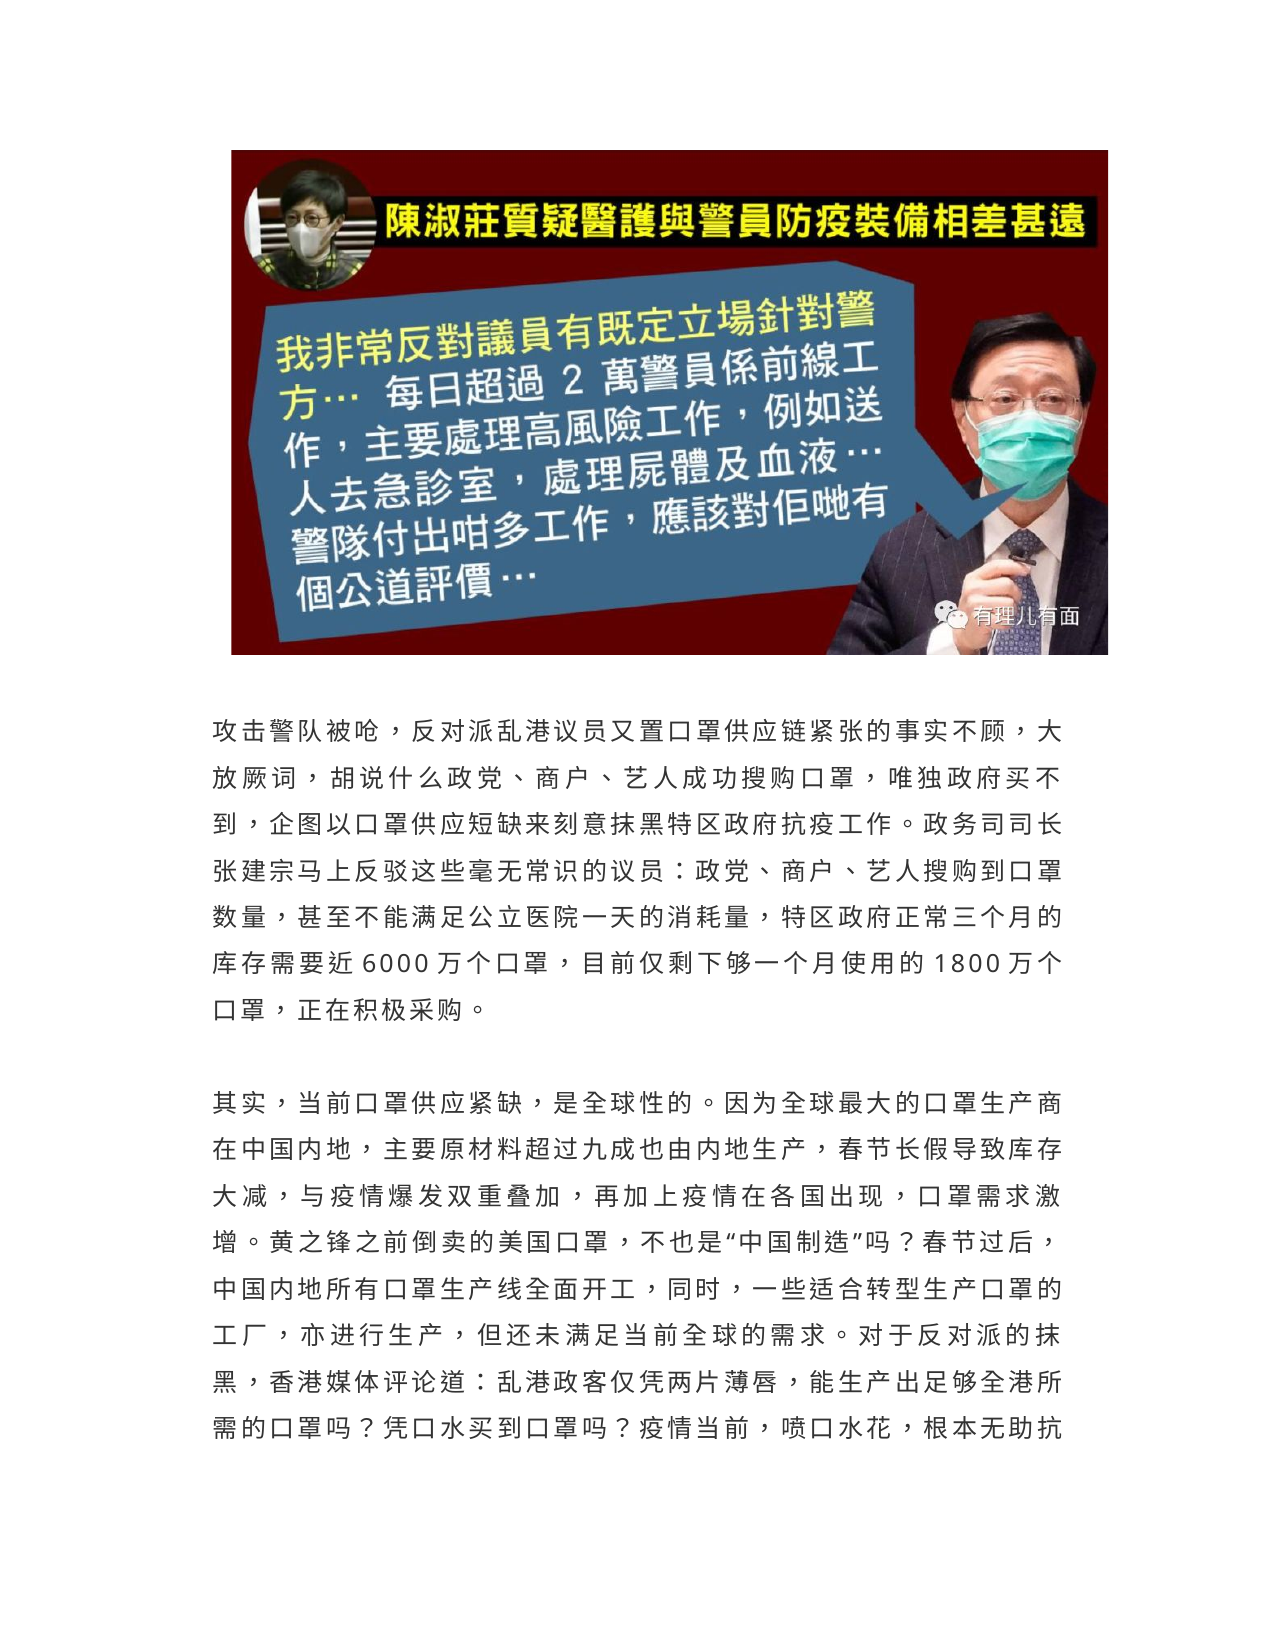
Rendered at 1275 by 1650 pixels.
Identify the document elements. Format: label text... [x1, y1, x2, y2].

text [212, 1073, 1062, 1445]
picture [231, 150, 1109, 655]
text 攻击警队被呛，反对派乱港议员又置口罩供应链紧张的事实不顾，大放厥词，胡说什么政党、商户、艺人成功搜购口罩，唯独政府买不到，企图以口罩供应短缺来刻意抹黑特区政府抗疫工作。政务司司长张建宗马上反驳这些毫无常识的议员：政党、商户、艺人搜购到口罩数量，甚至不能满足公立医院一天的消耗量，特区政府正常三个月的库存需要近6000万个口罩，目前仅剩下够一个月使用的1800万个口罩，正在积极采购。 [212, 701, 1062, 1027]
